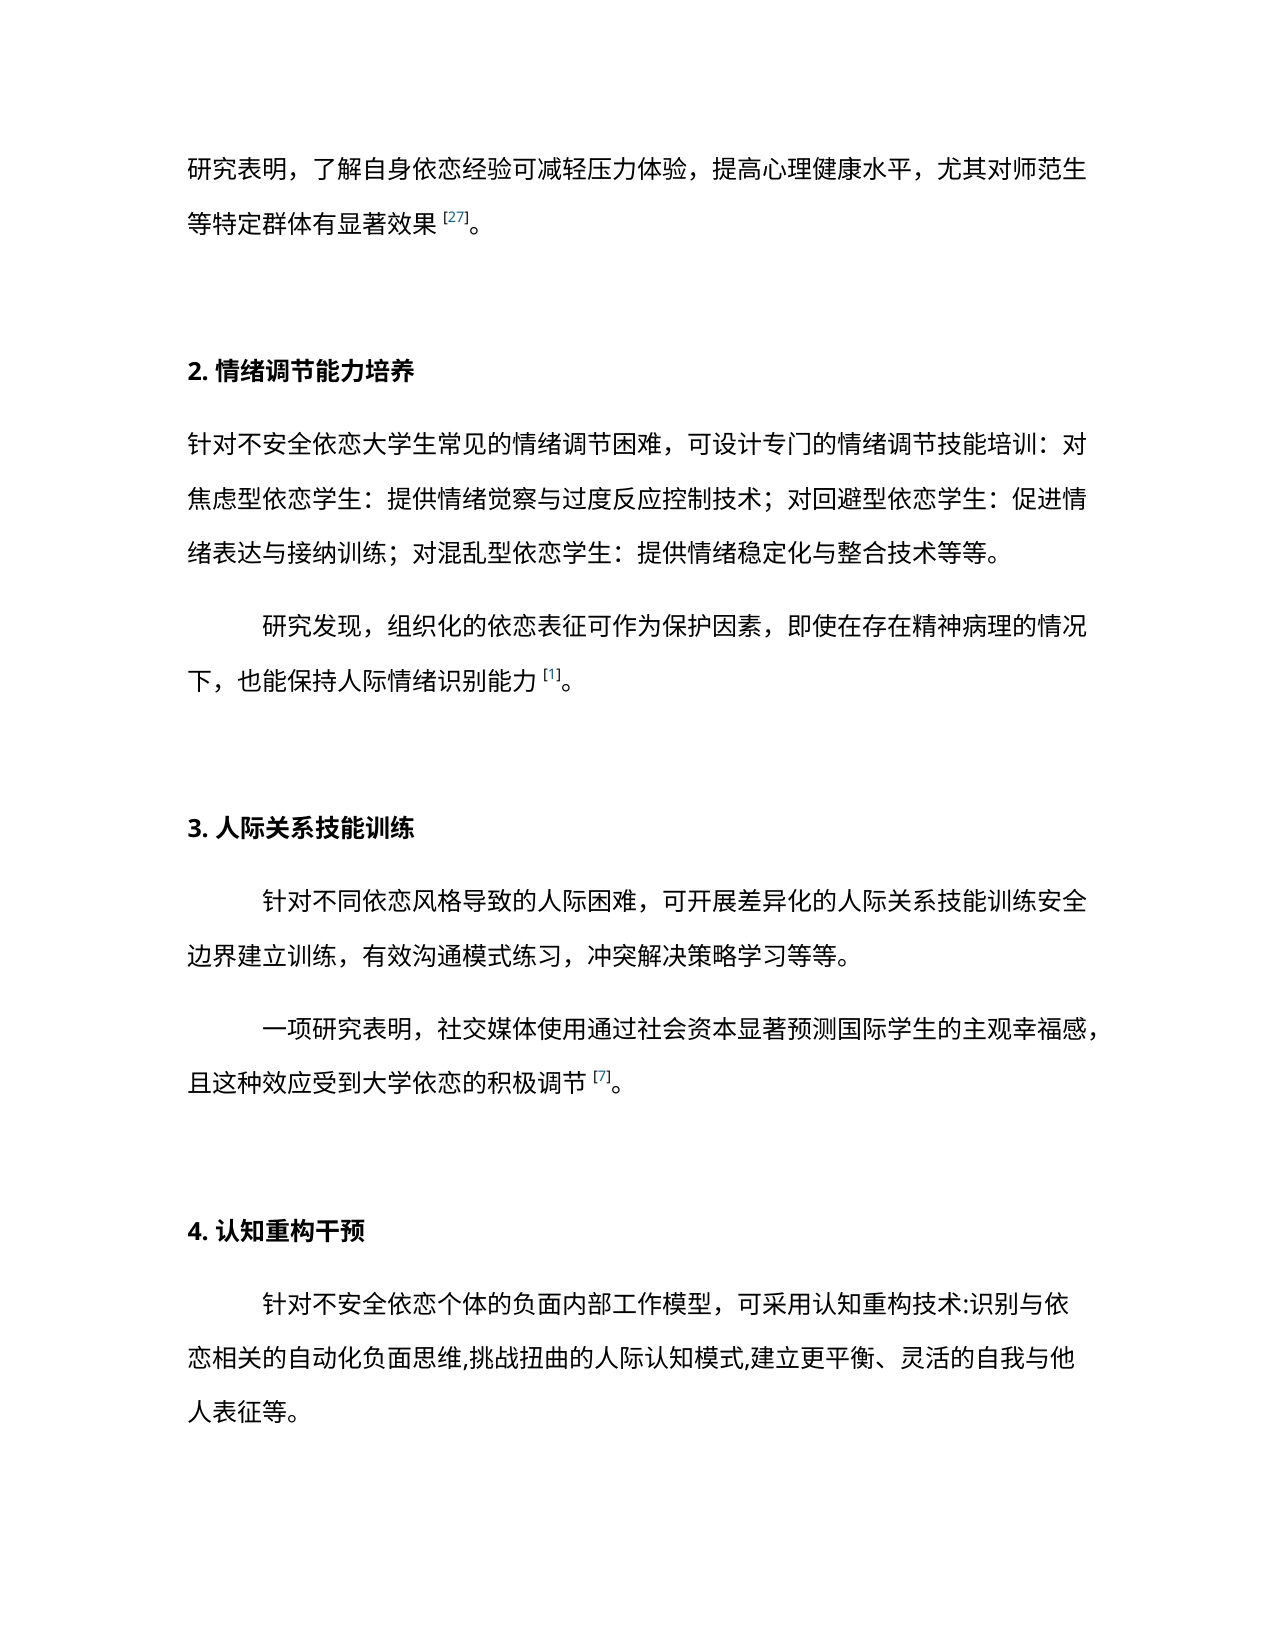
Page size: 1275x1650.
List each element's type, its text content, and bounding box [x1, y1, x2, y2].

text 针对不同依恋风格导致的人际困难，可开展差异化的人际关系技能训练安全边界建立训练，有效沟通模式练习，冲突解决策略学习等等。 [187, 882, 1088, 972]
text 一项研究表明，社交媒体使用通过社会资本显著预测国际学生的主观幸福感，且这种效应受到大学依恋的积极调节 [7]。 [187, 1009, 1088, 1100]
text 针对不安全依恋大学生常见的情绪调节困难，可设计专门的情绪调节技能培训：对焦虑型依恋学生：提供情绪觉察与过度反应控制技术；对回避型依恋学生：促进情绪表达与接纳训练；对混乱型依恋学生：提供情绪稳定化与整合技术等等。 [187, 425, 1088, 570]
text 4. 认知重构干预 [187, 1211, 1088, 1247]
text 2. 情绪调节能力培养 [187, 352, 1088, 388]
text 研究表明，了解自身依恋经验可减轻压力体验，提高心理健康水平，尤其对师范生等特定群体有显著效果 [27]。 [187, 150, 1088, 241]
text 针对不安全依恋个体的负面内部工作模型，可采用认知重构技术:识别与依恋相关的自动化负面思维,挑战扭曲的人际认知模式,建立更平衡、灵活的自我与他人表征等。 [187, 1284, 1088, 1429]
text 研究发现，组织化的依恋表征可作为保护因素，即使在存在精神病理的情况下，也能保持人际情绪识别能力 [1]。 [187, 607, 1088, 697]
text 3. 人际关系技能训练 [187, 808, 1088, 845]
